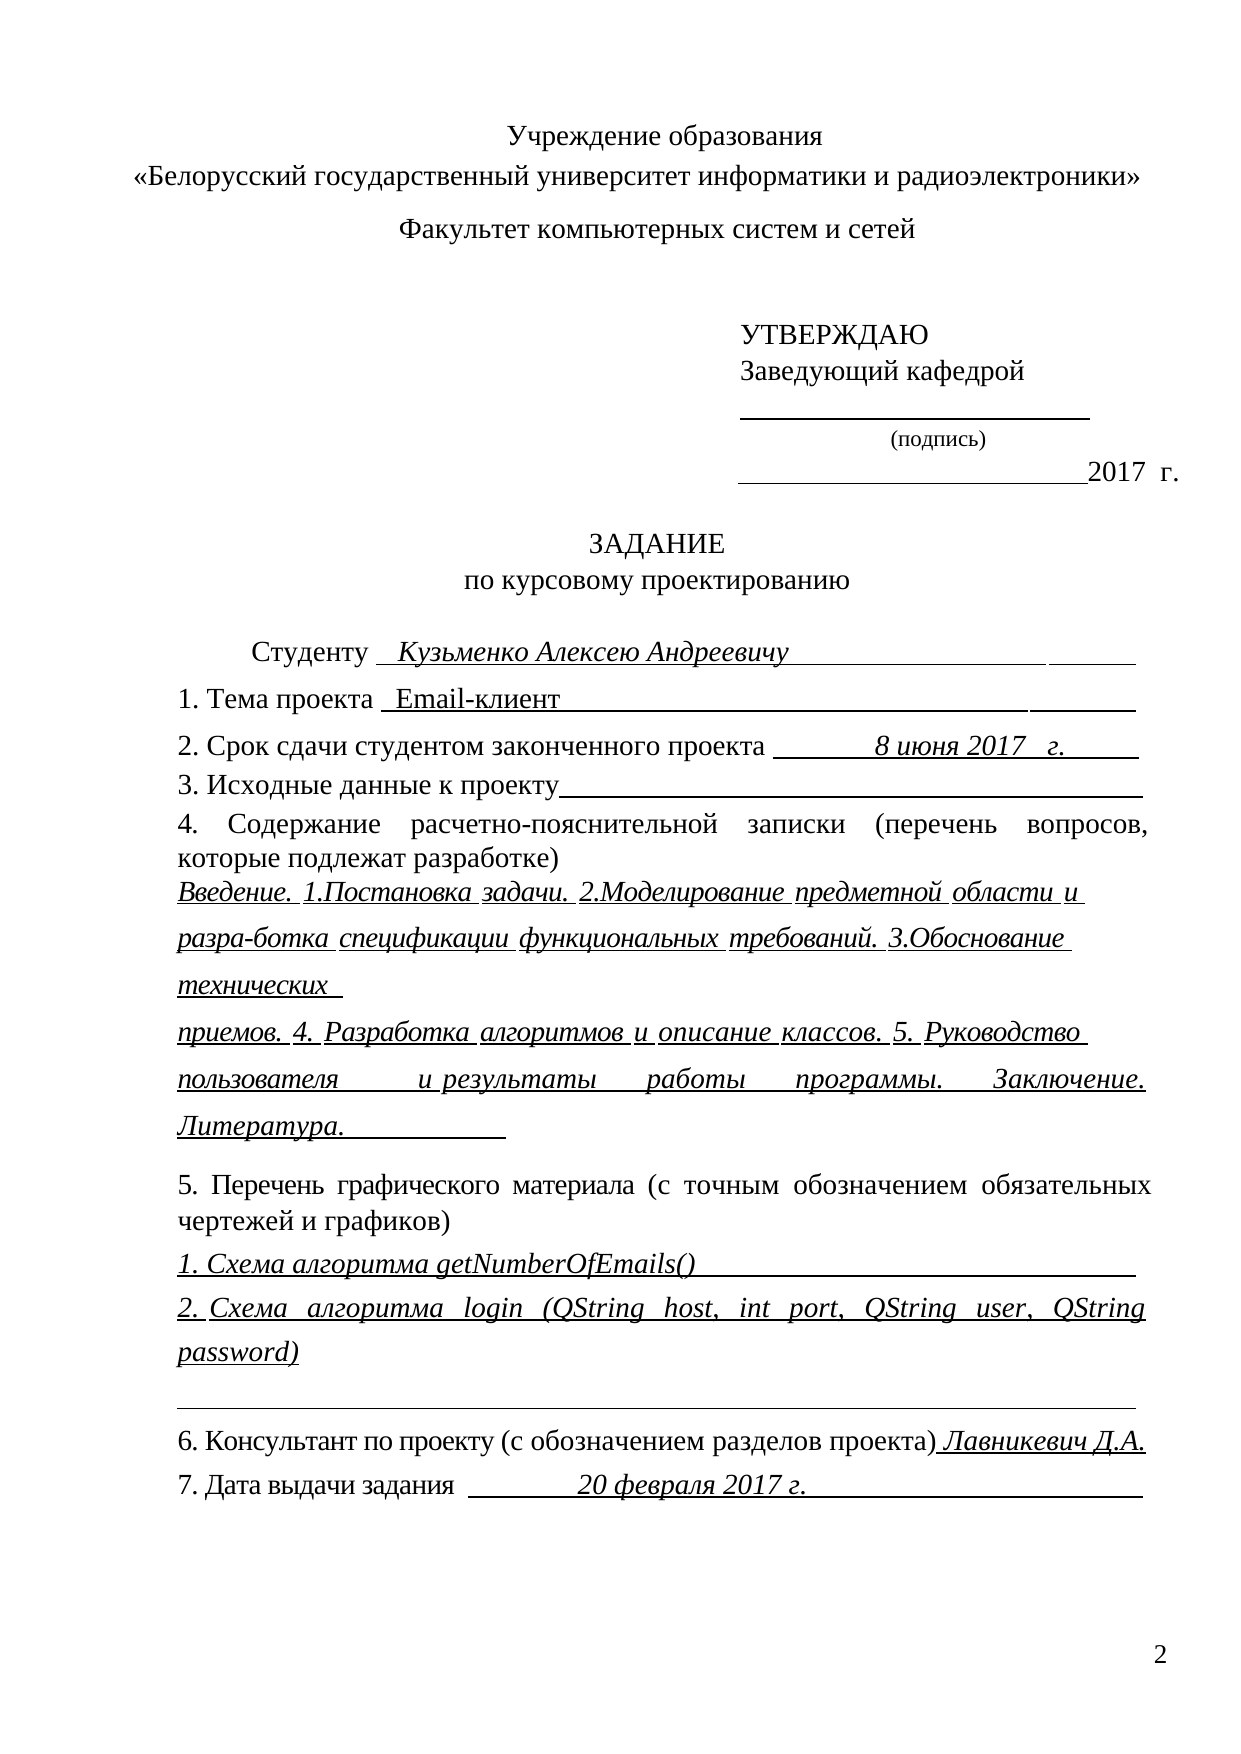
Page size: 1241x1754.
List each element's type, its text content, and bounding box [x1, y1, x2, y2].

text «Белорусский государственный университет информатики и радиоэлектроники» [133, 158, 1143, 192]
text Учреждение образования [177, 118, 1152, 152]
text 2. Срок сдачи студентом законченного проекта ––––– 8 июня 2017 г. – [177, 728, 1149, 762]
text по курсовому проектированию [177, 562, 1137, 596]
text –––––––––––––––––––––––– [740, 389, 1137, 423]
text 6. Консультант по проекту (с обозначением разделов проекта) Лавникевич Д.А. [177, 1423, 1149, 1457]
text Факультет компьютерных систем и сетей [177, 211, 1137, 245]
text 1. Тема проекта Email-клиент ––––––––– ––– ––-––– [177, 681, 1137, 715]
text 1. Схема алгоритма getNumberOfEmails() [177, 1246, 1149, 1279]
text 2. Схема алгоритма login (QString host, int port, QString user, QString password) [177, 1290, 1149, 1368]
text Студенту Кузьменко Алексею Андреевичу–––––– –––––-––– [177, 634, 1137, 668]
text ЗАДАНИЕ [177, 526, 1137, 559]
text ––––––––––––––––––––––––2017 г. [620, 454, 1181, 487]
text 5. Перечень графического материала (с точным обозначением обязательных чертежей и графиков) [177, 1167, 1152, 1237]
text УТВЕРЖДАЮ [740, 317, 1137, 350]
text 3. Исходные данные к проекту –––––––––––––––––––––– [177, 767, 1152, 800]
text Введение. 1.Постановка задачи. 2.Моделирование предметной области и разра-ботка спецификации функциональных требований. 3.Обоснование технических– приемов. 4. Разработка алгоритмов и описание классов. 5. Руководство пользователя–– и результаты работы программы. Заключение. Литература. –––––– [177, 874, 1149, 1142]
text 7. Дата выдачи задания 20 февраля 2017 г.––––––––––––––––– –– [177, 1467, 1149, 1501]
text Заведующий кафедрой [740, 353, 1137, 387]
text (подпись) [740, 425, 1137, 452]
text 4. Содержание расчетно-пояснительной записки (перечень вопросов, которые подлежат разработке) [177, 807, 1149, 874]
